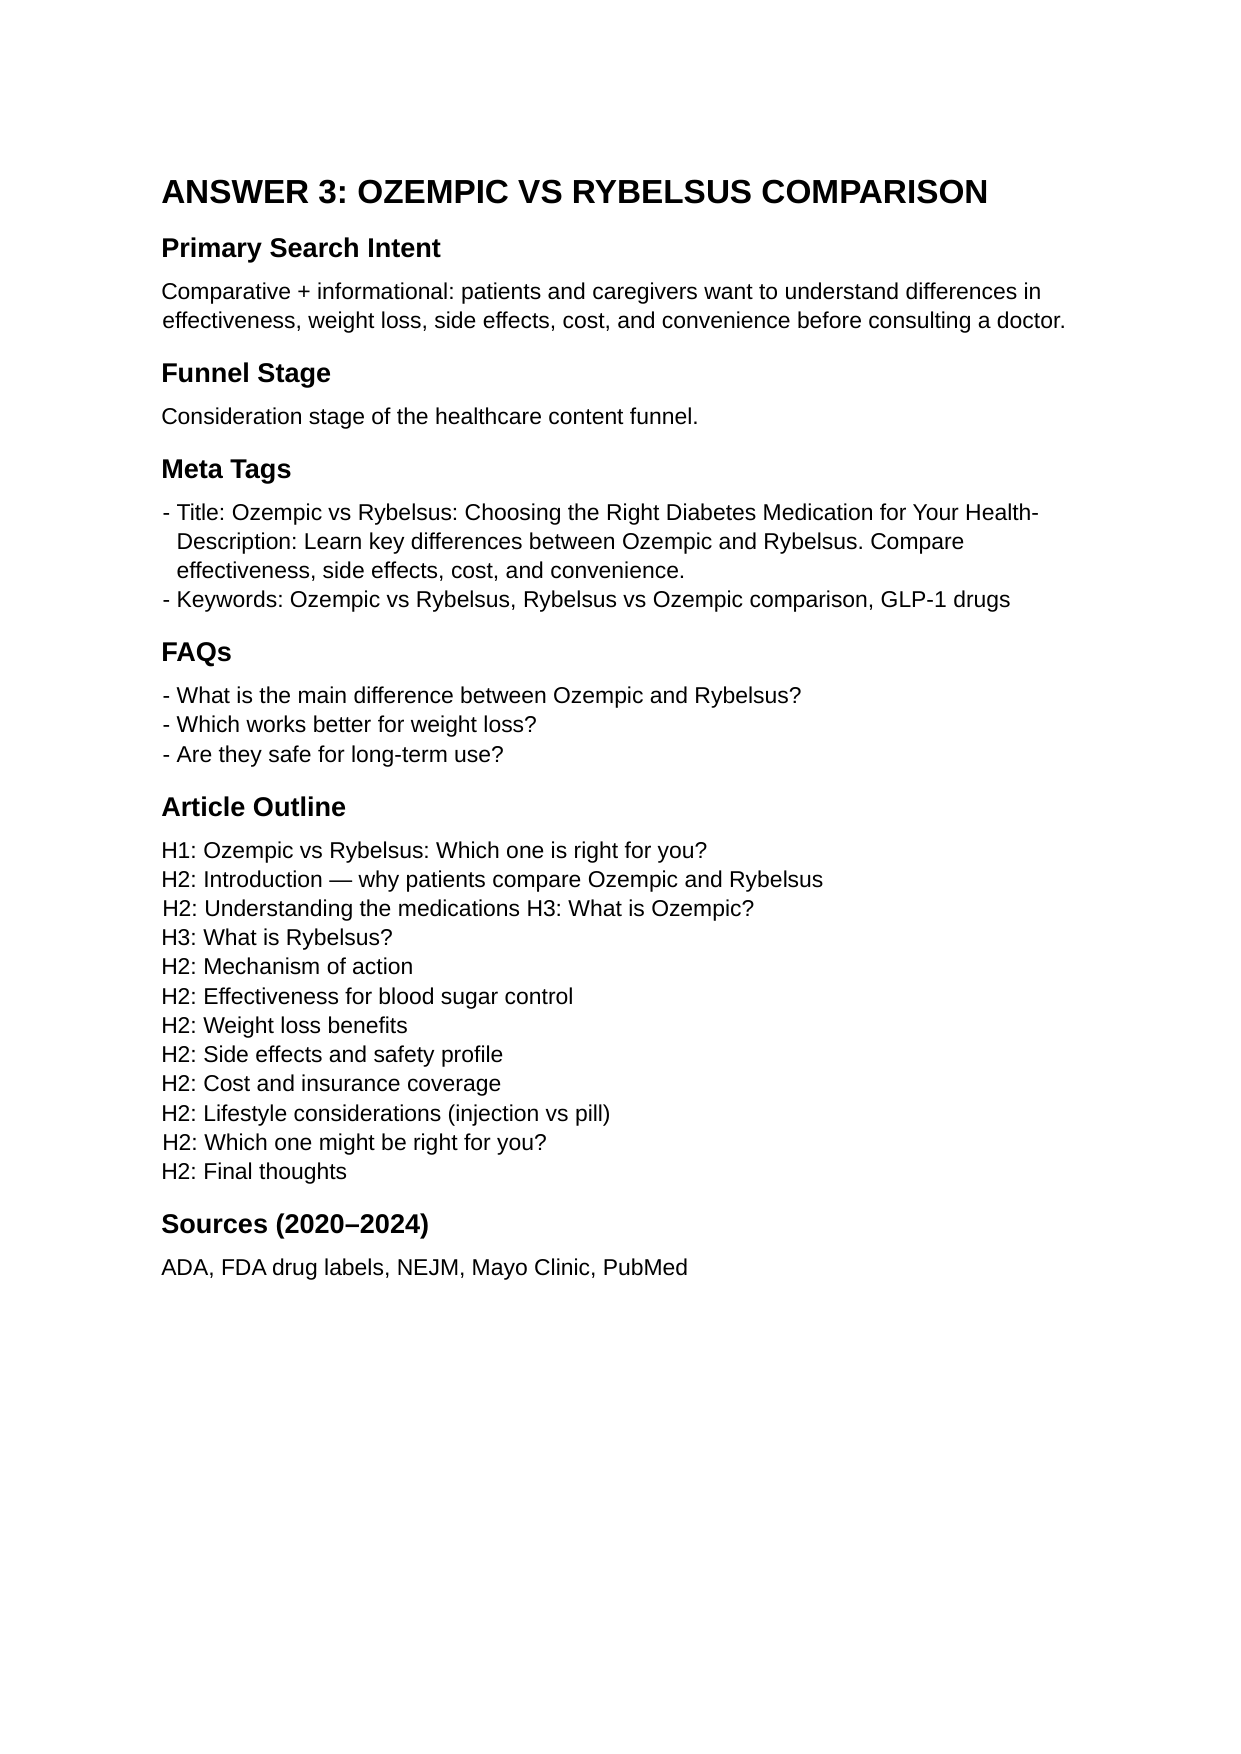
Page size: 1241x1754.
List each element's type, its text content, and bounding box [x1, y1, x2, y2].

list What is the main difference between Ozempic and Rybelsus? [162, 682, 1078, 708]
list Are they safe for long-term use? [162, 741, 1078, 767]
text Comparative + informational: patients and caregivers want to understand differences in effectiveness, weight loss, side effects, cost, and convenience before consulting a doctor. [161, 278, 1078, 333]
subtitle Primary Search Intent [161, 232, 1078, 263]
text H2: Effectiveness for blood sugar control [161, 983, 1078, 1009]
text H2: Weight loss benefits [161, 1012, 1078, 1038]
text Consideration stage of the healthcare content funnel. [161, 403, 1078, 429]
text Funnel Stage [161, 357, 1078, 388]
subtitle FAQs [161, 636, 1078, 667]
list Keywords: Ozempic vs Rybelsus, Rybelsus vs Ozempic comparison, GLP-1 drugs [162, 586, 1060, 612]
subtitle Meta Tags [161, 453, 1078, 484]
subtitle ANSWER 3: OZEMPIC VS RYBELSUS COMPARISON [161, 172, 1078, 210]
text H1: Ozempic vs Rybelsus: Which one is right for you? [161, 837, 1078, 863]
text H2: Introduction — why patients compare Ozempic and Rybelsus H2: Understanding the medications H3: What is Ozempic? [161, 866, 825, 921]
text H2: Lifestyle considerations (injection vs pill) H2: Which one might be right for you? [161, 1100, 648, 1155]
text H3: What is Rybelsus? [161, 924, 1078, 950]
text H2: Final thoughts [161, 1158, 1078, 1184]
text H2: Mechanism of action [161, 953, 1078, 980]
list Title: Ozempic vs Rybelsus: Choosing the Right Diabetes Medication for Your Health- Description: Learn key differences between Ozempic and Rybelsus. Compare effectiveness, side effects, cost, and convenience. [162, 499, 1060, 583]
text H2: Cost and insurance coverage [161, 1070, 1078, 1097]
text Sources (2020–2024) [161, 1208, 1078, 1239]
text H2: Side effects and safety profile [161, 1041, 1078, 1067]
text ADA, FDA drug labels, NEJM, Mayo Clinic, PubMed [161, 1254, 1078, 1280]
list Which works better for weight loss? [162, 711, 1078, 738]
subtitle Article Outline [161, 791, 1078, 822]
